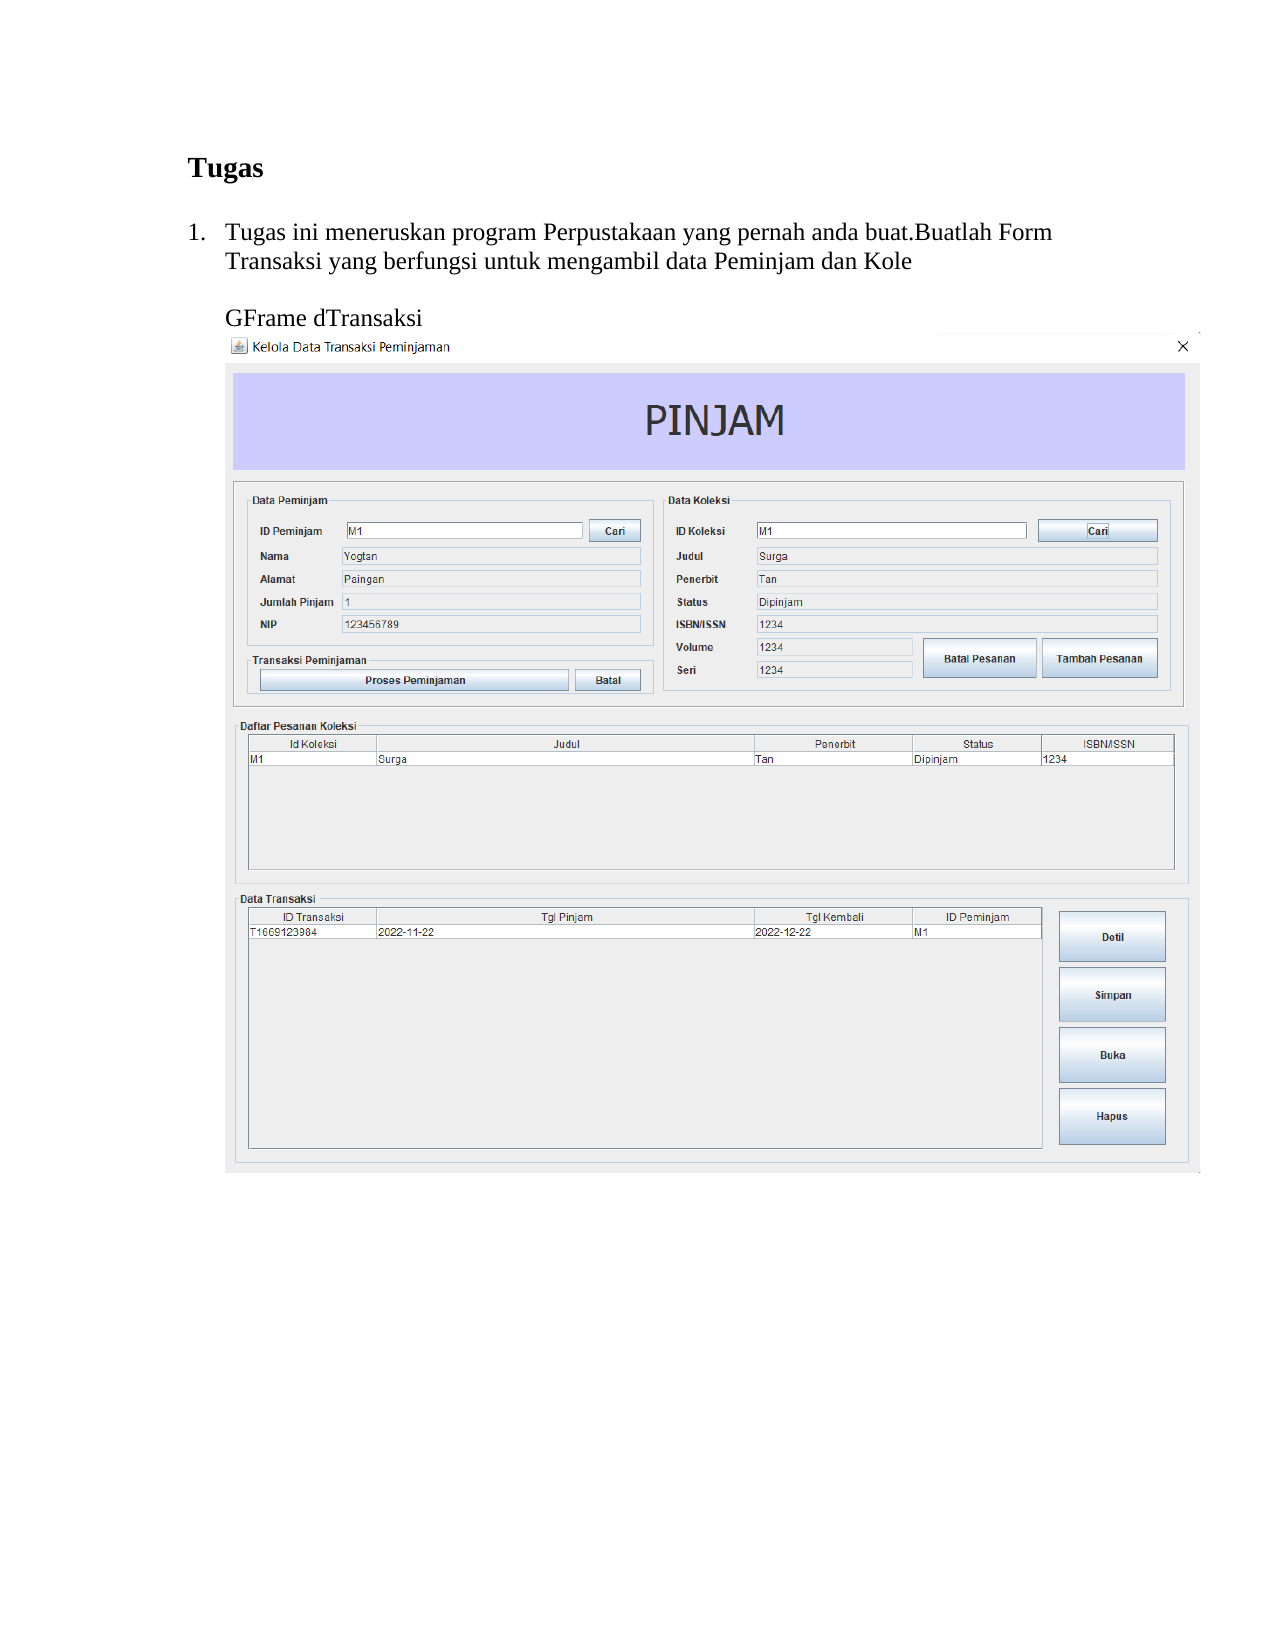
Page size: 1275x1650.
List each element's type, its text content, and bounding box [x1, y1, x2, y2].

picture [225, 332, 1200, 1173]
text GFrame dTransaksi [187, 303, 1125, 332]
list Tugas [187, 150, 1125, 183]
list Tugas ini meneruskan program Perpustakaan yang pernah anda buat.Buatlah Form Transaksi yang berfungsi untuk mengambil data Peminjam dan Kole [187, 217, 1125, 274]
